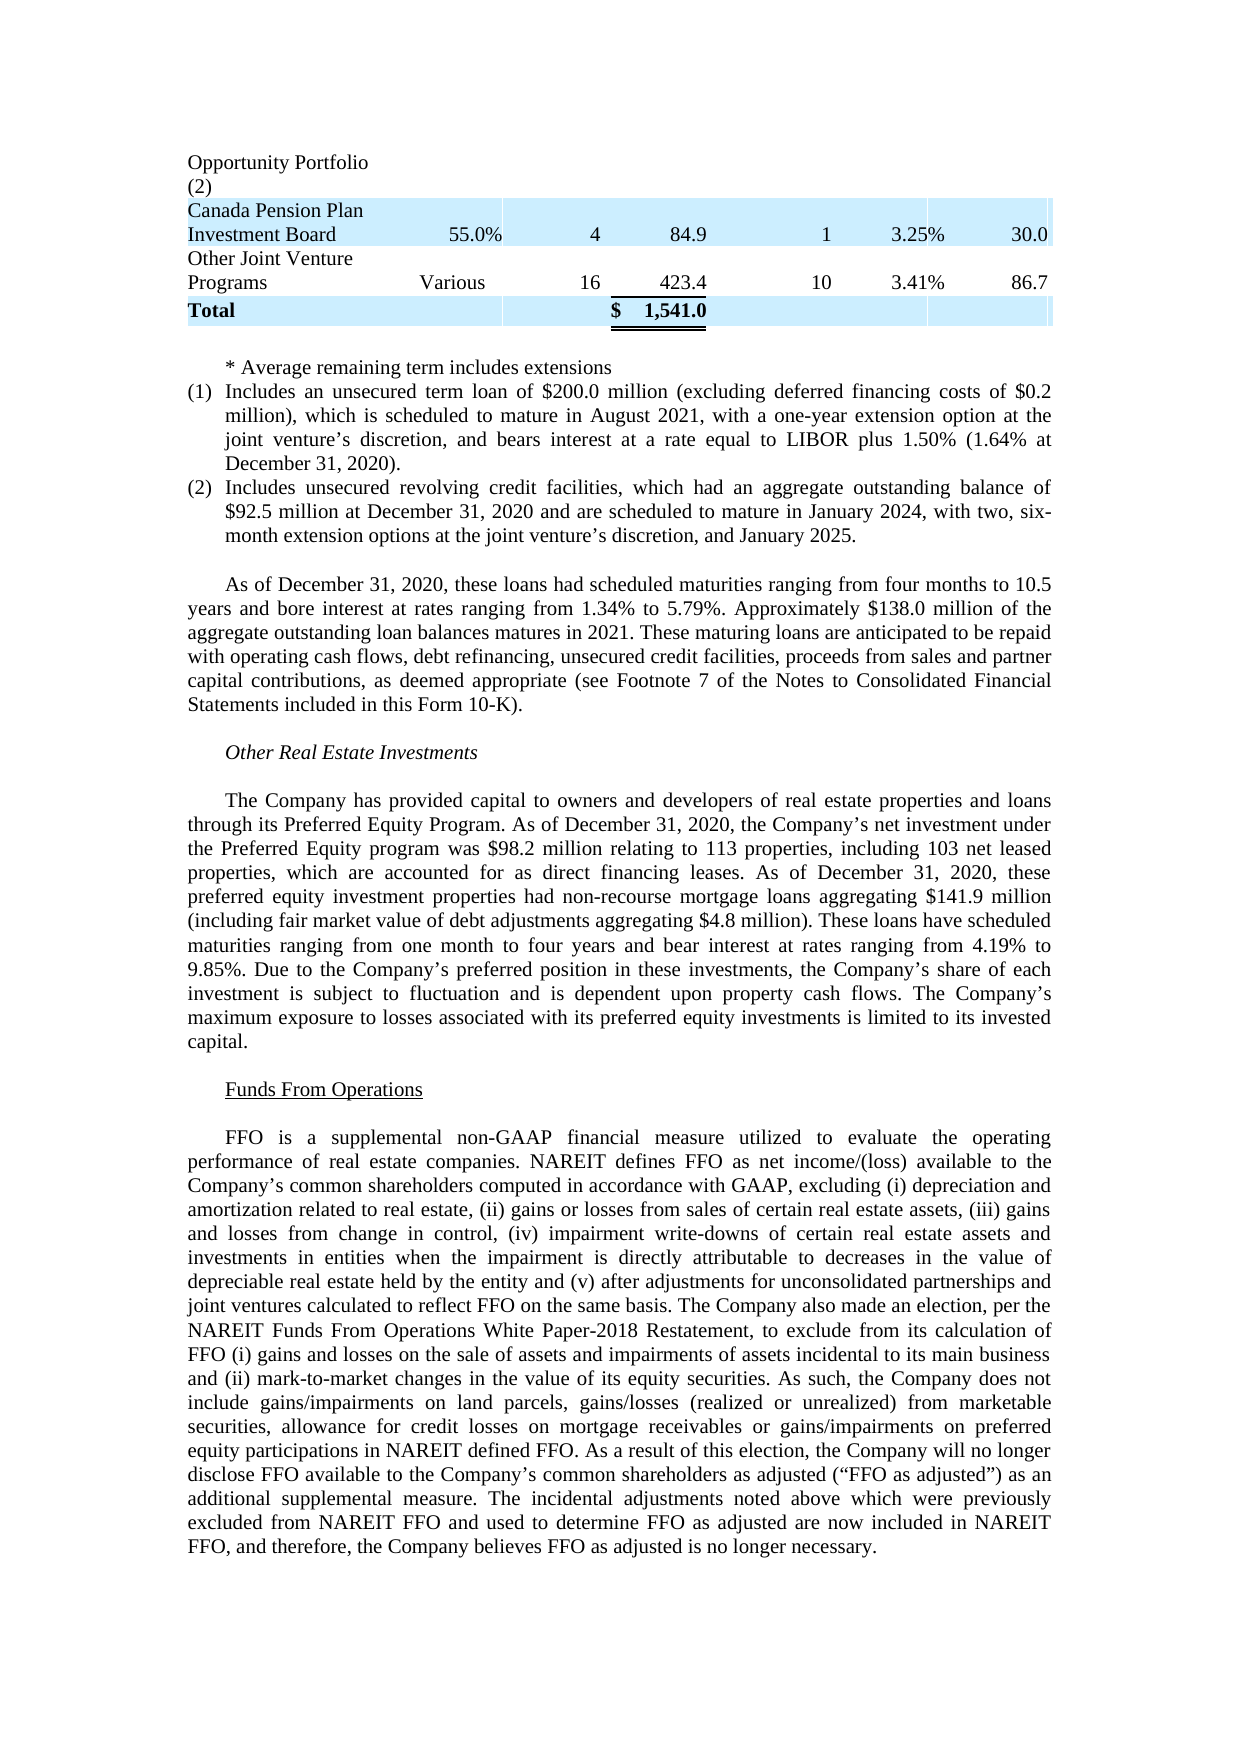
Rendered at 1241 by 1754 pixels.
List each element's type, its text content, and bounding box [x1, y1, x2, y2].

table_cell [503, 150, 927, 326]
text As of December 31, 2020, these loans had scheduled maturities ranging from four months to 10.5 years and bore interest at rates ranging from 1.34% to 5.79%. Approximately $138.0 million of the aggregate outstanding loan balances matures in 2021. These maturing loans are anticipated to be repaid with operating cash flows, debt refinancing, unsecured credit facilities, proceeds from sales and partner capital contributions, as deemed appropriate (see Footnote 7 of the Notes to Consolidated Financial Statements included in this Form 10-K). [187, 572, 1053, 716]
text * Average remaining term includes extensions [225, 355, 1053, 379]
text The Company has provided capital to owners and developers of real estate properties and loans through its Preferred Equity Program. As of December 31, 2020, the Company’s net investment under the Preferred Equity program was $98.2 million relating to 113 properties, including 103 net leased properties, which are accounted for as direct financing leases. As of December 31, 2020, these preferred equity investment properties had non-recourse mortgage loans aggregating $141.9 million (including fair market value of debt adjustments aggregating $4.8 million). These loans have scheduled maturities ranging from one month to four years and bear interest at rates ranging from 4.19% to 9.85%. Due to the Company’s preferred position in these investments, the Company’s share of each investment is subject to fluctuation and is dependent upon property cash flows. The Company’s maximum exposure to losses associated with its preferred equity investments is limited to its invested capital. [187, 788, 1053, 1053]
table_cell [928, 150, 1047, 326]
text Funds From Operations [187, 1077, 1053, 1101]
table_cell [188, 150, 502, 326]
text Other Real Estate Investments [187, 740, 1053, 764]
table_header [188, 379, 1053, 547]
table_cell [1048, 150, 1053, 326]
text FFO is a supplemental non-GAAP financial measure utilized to evaluate the operating performance of real estate companies. NAREIT defines FFO as net income/(loss) available to the Company’s common shareholders computed in accordance with GAAP, excluding (i) depreciation and amortization related to real estate, (ii) gains or losses from sales of certain real estate assets, (iii) gains and losses from change in control, (iv) impairment write-downs of certain real estate assets and investments in entities when the impairment is directly attributable to decreases in the value of depreciable real estate held by the entity and (v) after adjustments for unconsolidated partnerships and joint ventures calculated to reflect FFO on the same basis. The Company also made an election, per the NAREIT Funds From Operations White Paper-2018 Restatement, to exclude from its calculation of FFO (i) gains and losses on the sale of assets and impairments of assets incidental to its main business and (ii) mark-to-market changes in the value of its equity securities. As such, the Company does not include gains/impairments on land parcels, gains/losses (realized or unrealized) from marketable securities, allowance for credit losses on mortgage receivables or gains/impairments on preferred equity participations in NAREIT defined FFO. As a result of this election, the Company will no longer disclose FFO available to the Company’s common shareholders as adjusted (“FFO as adjusted”) as an additional supplemental measure. The incidental adjustments noted above which were previously excluded from NAREIT FFO and used to determine FFO as adjusted are now included in NAREIT FFO, and therefore, the Company believes FFO as adjusted is no longer necessary. [187, 1125, 1053, 1558]
